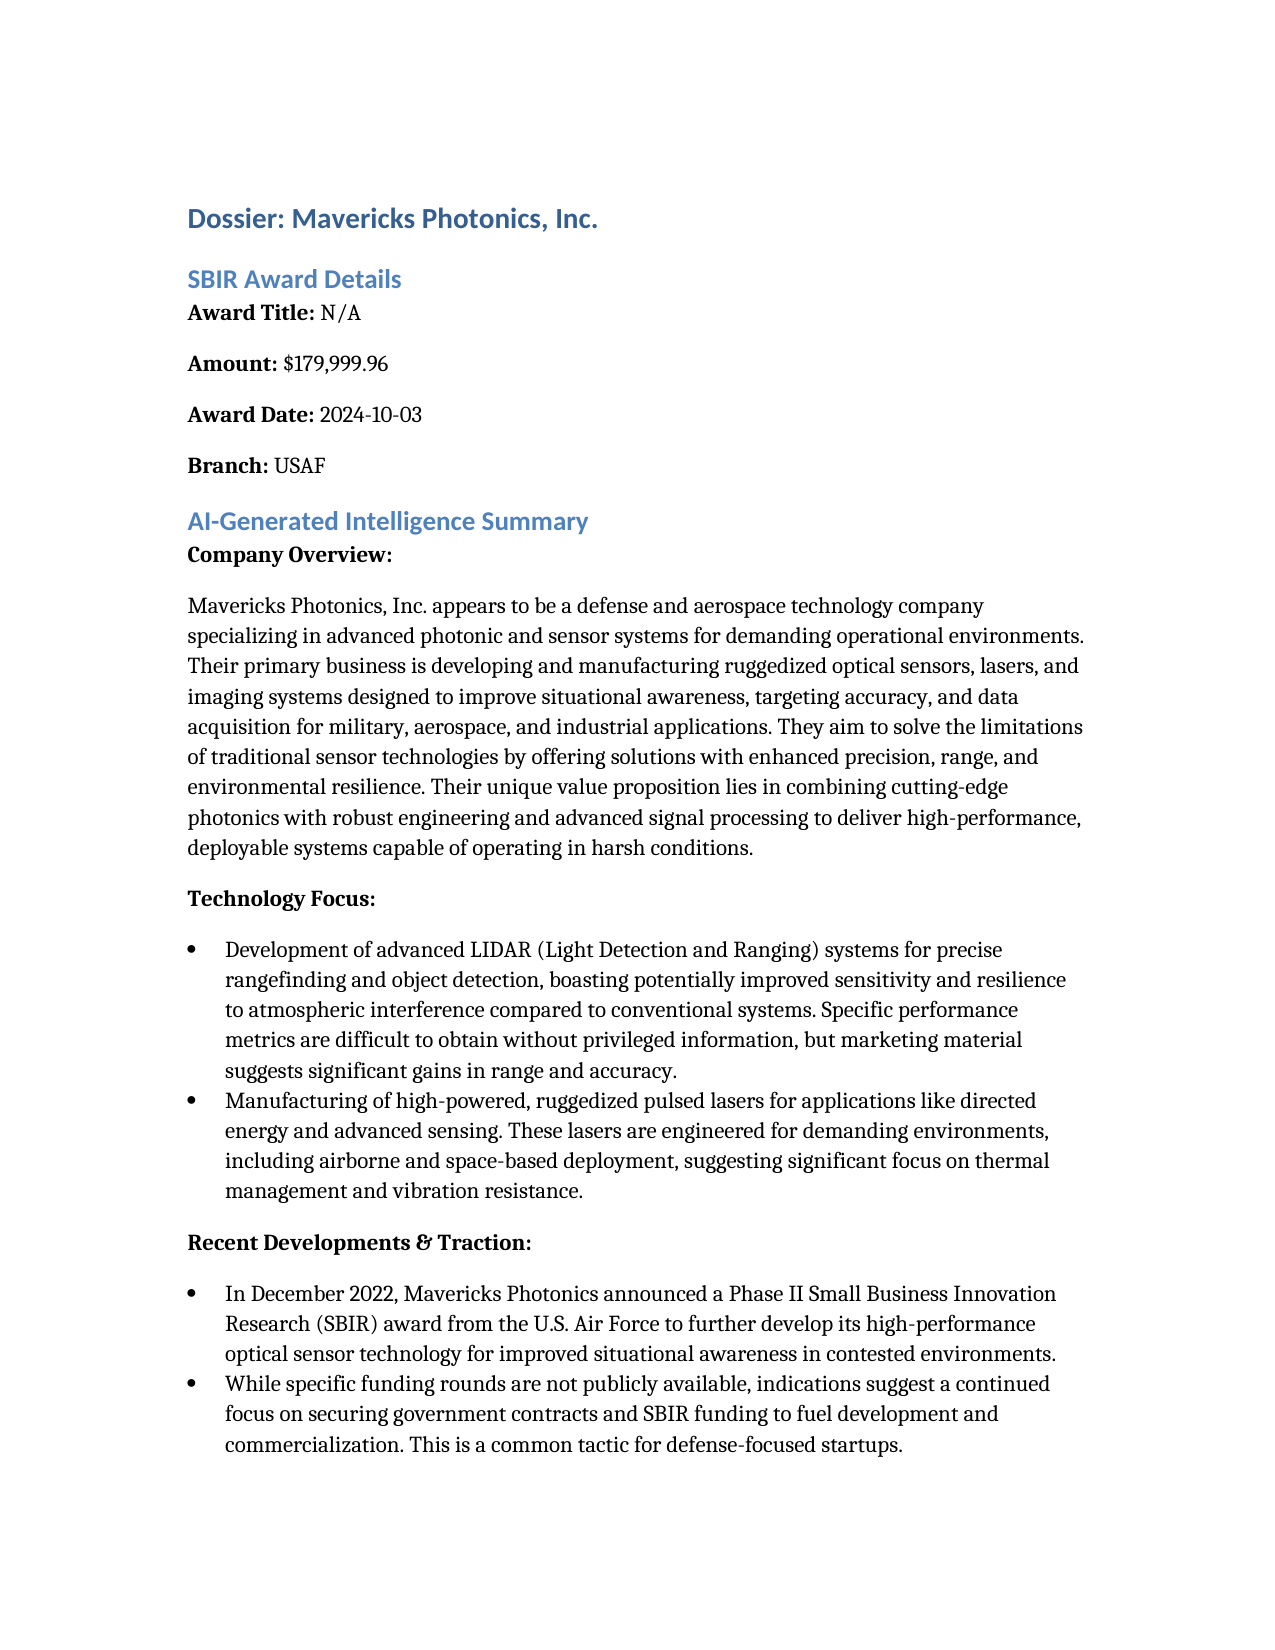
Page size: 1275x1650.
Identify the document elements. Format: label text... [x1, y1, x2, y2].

subtitle AI-Generated Intelligence Summary [187, 504, 1087, 537]
subtitle SBIR Award Details [187, 262, 1087, 295]
text Award Date: 2024-10-03 [187, 402, 1087, 428]
list In December 2022, Mavericks Photonics announced a Phase II Small Business Innovation Research (SBIR) award from the U.S. Air Force to further develop its high-performance optical sensor technology for improved situational awareness in contested environments. [187, 1280, 1087, 1367]
list Manufacturing of high-powered, ruggedized pulsed lasers for applications like directed energy and advanced sensing. These lasers are engineered for demanding environments, including airborne and space-based deployment, suggesting significant focus on thermal management and vibration resistance. [187, 1088, 1087, 1204]
list While specific funding rounds are not publicly available, indications suggest a continued focus on securing government contracts and SBIR funding to fuel development and commercialization. This is a common tactic for defense-focused startups. [187, 1371, 1087, 1458]
text Technology Focus: [187, 886, 1087, 912]
text Award Title: N/A [187, 300, 1087, 326]
list Development of advanced LIDAR (Light Detection and Ranging) systems for precise rangefinding and object detection, boasting potentially improved sensitivity and resilience to atmospheric interference compared to conventional systems. Specific performance metrics are difficult to obtain without privileged information, but marketing material suggests significant gains in range and accuracy. [187, 937, 1087, 1084]
text Amount: $179,999.96 [187, 351, 1087, 377]
subtitle Dossier: Mavericks Photonics, Inc. [187, 200, 1087, 236]
text Branch: USAF [187, 453, 1087, 479]
text Company Overview: [187, 542, 1087, 568]
text Recent Developments & Traction: [187, 1229, 1087, 1256]
text Mavericks Photonics, Inc. appears to be a defense and aerospace technology company specializing in advanced photonic and sensor systems for demanding operational environments. Their primary business is developing and manufacturing ruggedized optical sensors, lasers, and imaging systems designed to improve situational awareness, targeting accuracy, and data acquisition for military, aerospace, and industrial applications. They aim to solve the limitations of traditional sensor technologies by offering solutions with enhanced precision, range, and environmental resilience. Their unique value proposition lies in combining cutting-edge photonics with robust engineering and advanced signal processing to deliver high-performance, deployable systems capable of operating in harsh conditions. [187, 593, 1087, 861]
